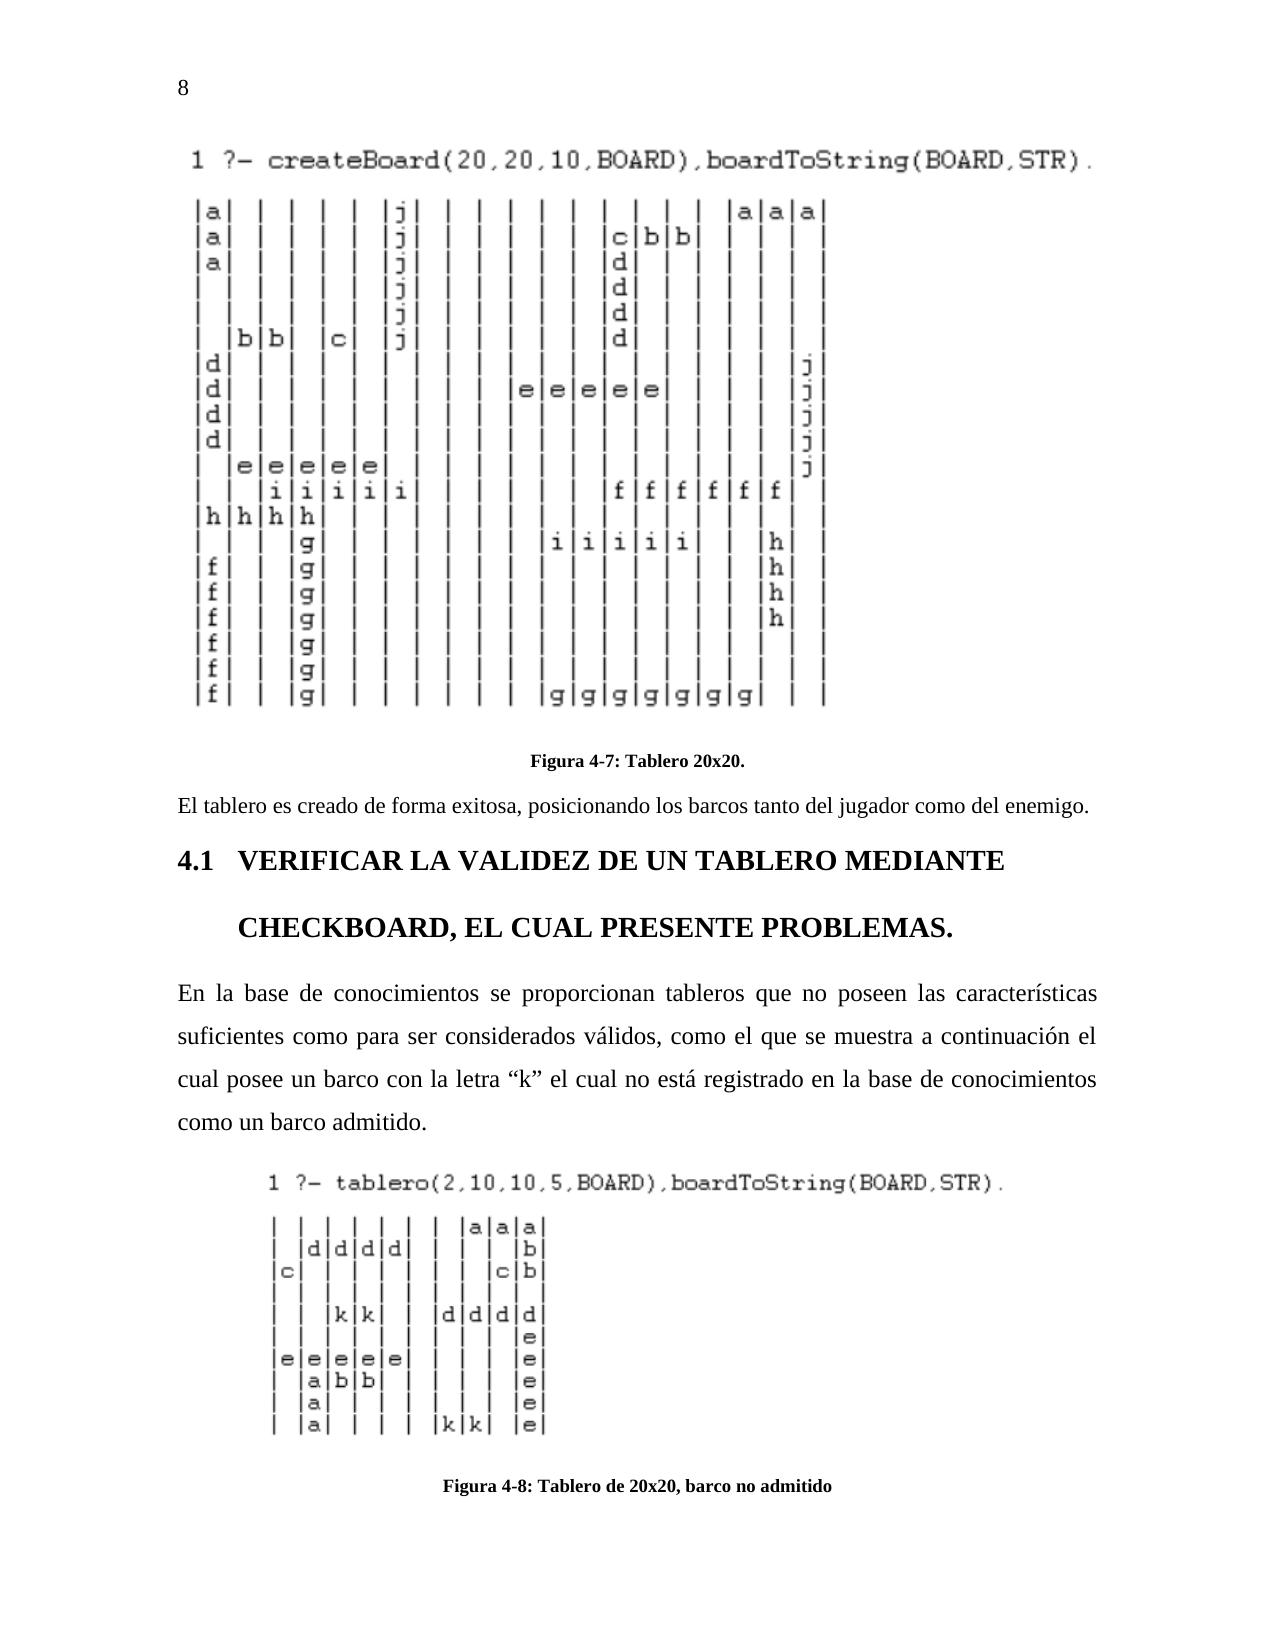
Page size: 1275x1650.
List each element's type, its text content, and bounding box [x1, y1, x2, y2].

picture [177, 147, 1098, 715]
subtitle Verificar la validez de un tablero mediante CheckBoard, el cual presente problemas. [177, 843, 1098, 944]
picture [264, 1171, 1011, 1440]
text En la base de conocimientos se proporcionan tableros que no poseen las características suficientes como para ser considerados válidos, como el que se muestra a continuación el cual posee un barco con la letra “k” el cual no está registrado en la base de conocimientos como un barco admitido. [177, 978, 1098, 1136]
text El tablero es creado de forma exitosa, posicionando los barcos tanto del jugador como del enemigo. [177, 792, 1098, 819]
